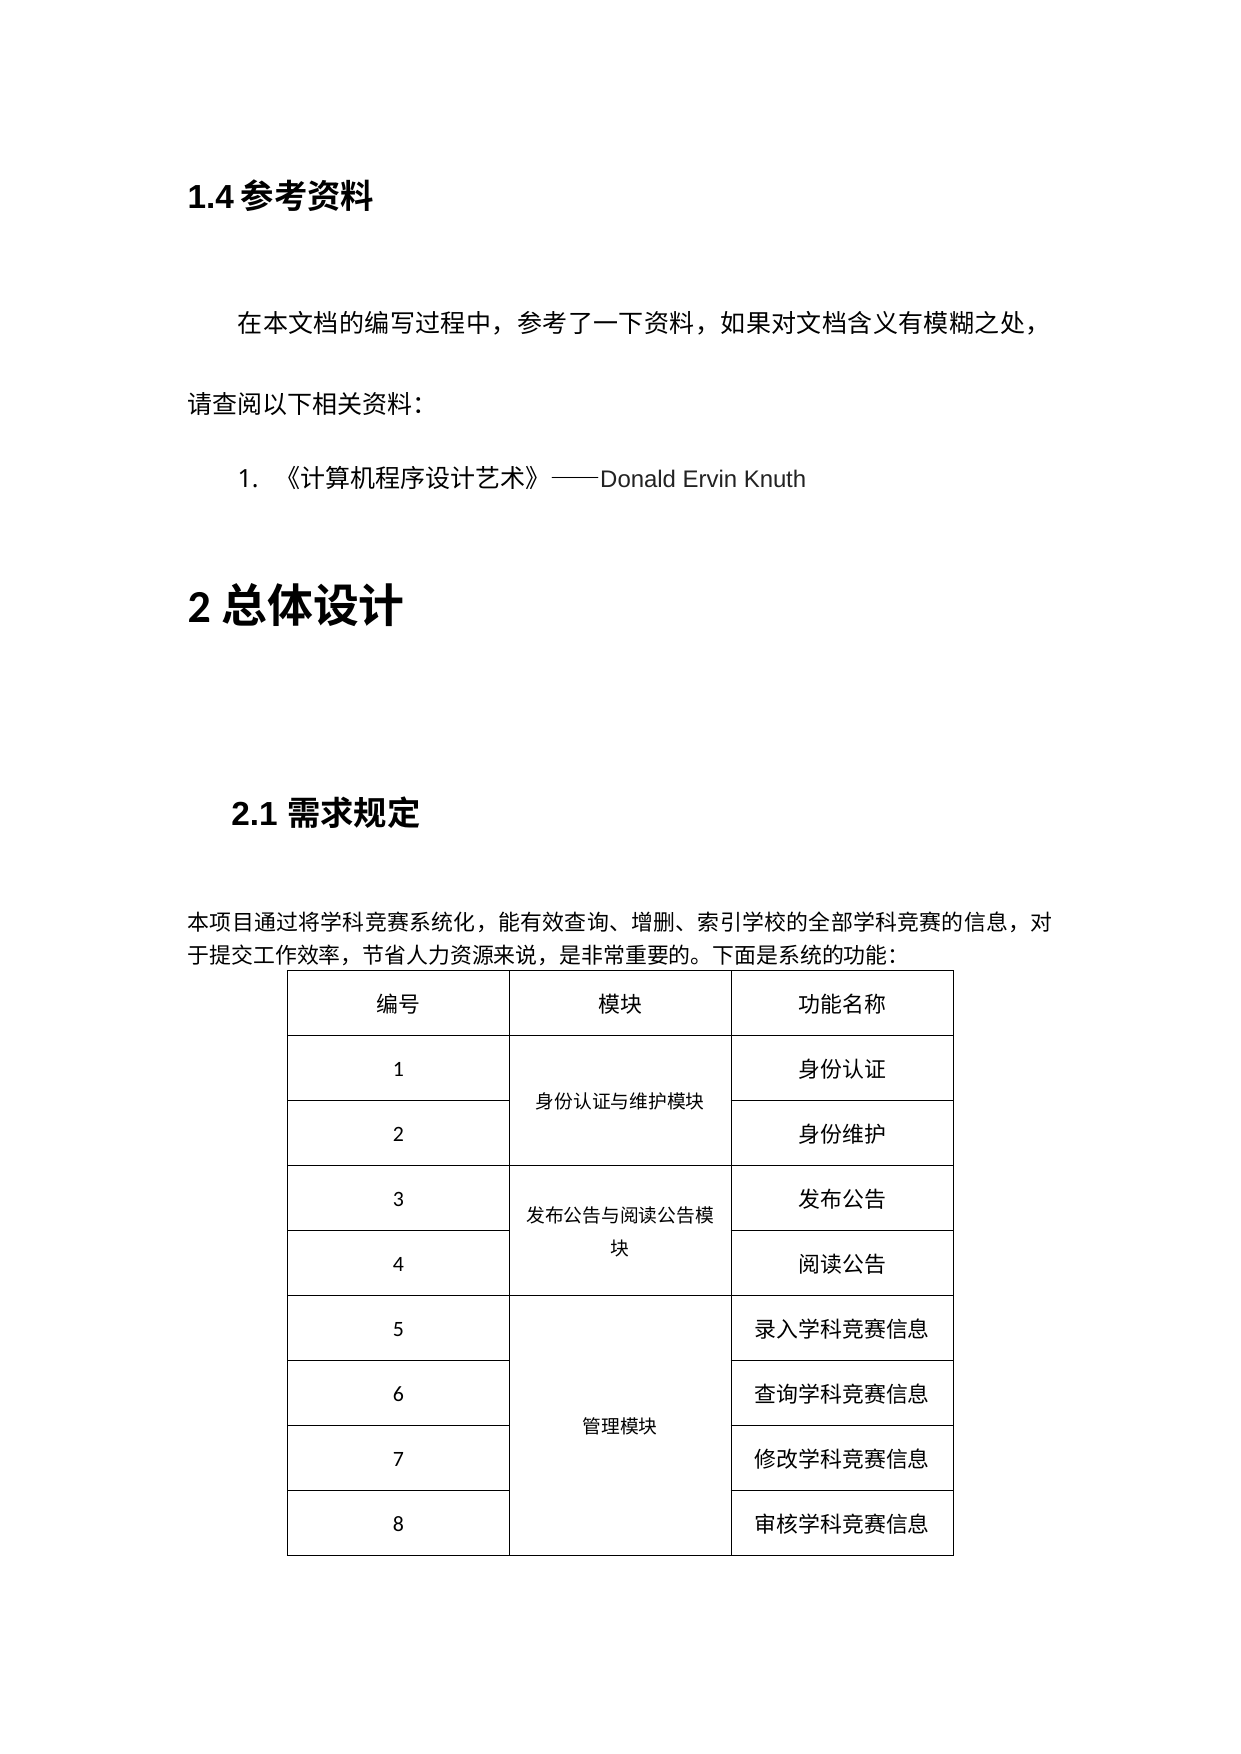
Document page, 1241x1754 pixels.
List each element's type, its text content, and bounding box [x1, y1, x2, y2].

text 在本文档的编写过程中，参考了一下资料，如果对文档含义有模糊之处，请查阅以下相关资料： [187, 289, 1053, 435]
text 本项目通过将学科竞赛系统化，能有效查询、增删、索引学校的全部学科竞赛的信息，对于提交工作效率，节省人力资源来说，是非常重要的。下面是系统的功能： [187, 905, 1053, 970]
table_cell 发布公告与阅读公告模块 [510, 1166, 731, 1295]
table_cell 管理模块 [510, 1296, 731, 1555]
table_cell 7 [288, 1426, 509, 1490]
table_cell 发布公告 [732, 1166, 953, 1230]
table_cell 录入学科竞赛信息 [732, 1296, 953, 1360]
table_cell 1 [288, 1036, 509, 1100]
table_cell 审核学科竞赛信息 [732, 1491, 953, 1555]
table_cell 修改学科竞赛信息 [732, 1426, 953, 1490]
table_cell 5 [288, 1296, 509, 1360]
table_cell 6 [288, 1361, 509, 1425]
table_cell 查询学科竞赛信息 [732, 1361, 953, 1425]
table_header 编号 [288, 971, 509, 1035]
table_cell 4 [288, 1231, 509, 1295]
subtitle 2 总体设计 [187, 553, 1053, 651]
table_cell 3 [288, 1166, 509, 1230]
table_cell 8 [288, 1491, 509, 1555]
table_cell 2 [288, 1101, 509, 1165]
table_header 模块 [510, 971, 731, 1035]
table_header 功能名称 [732, 971, 953, 1035]
subtitle 2.1 需求规定 [187, 778, 1053, 843]
list 《计算机程序设计艺术》——Donald Ervin Knuth [237, 444, 1053, 509]
table_cell 身份认证 [732, 1036, 953, 1100]
table_cell 身份认证与维护模块 [510, 1036, 731, 1165]
table_cell 身份维护 [732, 1101, 953, 1165]
subtitle 1.4参考资料 [187, 162, 1053, 227]
table_cell 阅读公告 [732, 1231, 953, 1295]
